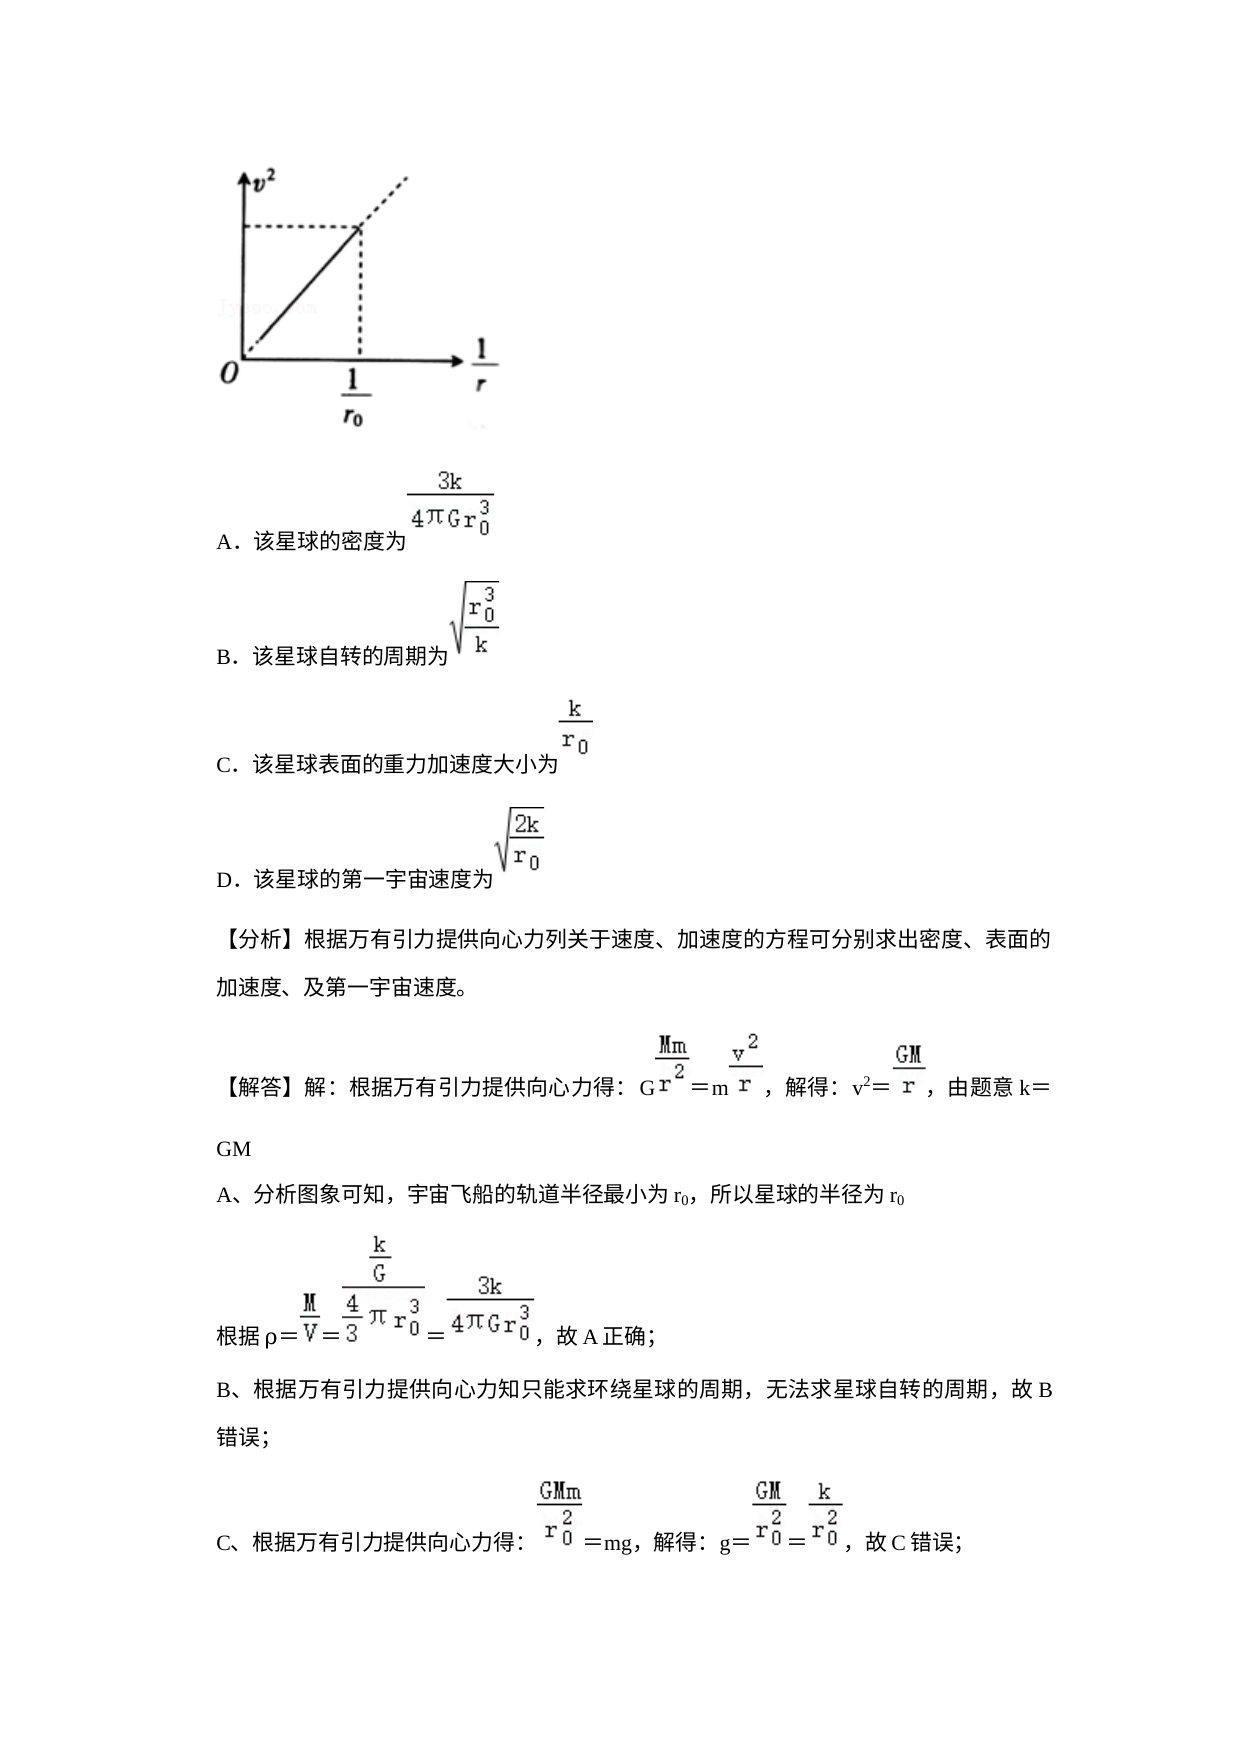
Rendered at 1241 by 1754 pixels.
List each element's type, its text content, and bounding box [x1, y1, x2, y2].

picture [406, 467, 495, 540]
picture [299, 1289, 320, 1345]
text A．该星球的密度为 [187, 468, 1053, 565]
picture [536, 1478, 583, 1550]
picture [449, 581, 500, 657]
picture [728, 1031, 763, 1096]
text A、分析图象可知，宇宙飞船的轨道半径最小为r0，所以星球的半径为r0 [216, 1177, 1053, 1209]
picture [216, 162, 505, 433]
text 【解答】解：根据万有引力提供向心力得：G＝m，解得：v2＝，由题意k＝GM [216, 1018, 1053, 1164]
text B．该星球自转的周期为 [187, 581, 1053, 679]
picture [494, 807, 545, 875]
text 【分析】根据万有引力提供向心力列关于速度、加速度的方程可分别求出密度、表面的加速度、及第一宇宙速度。 [216, 921, 1053, 1002]
picture [558, 694, 593, 759]
text 根据ρ＝＝＝，故A正确； [216, 1225, 1053, 1355]
picture [892, 1041, 926, 1096]
text C、根据万有引力提供向心力得：＝mg，解得：g＝＝，故C错误； [216, 1468, 1053, 1566]
text B、根据万有引力提供向心力知只能求环绕星球的周期，无法求星球自转的周期，故B错误； [216, 1371, 1053, 1452]
picture [808, 1478, 843, 1550]
text D．该星球的第一宇宙速度为 [187, 808, 1053, 905]
text C．该星球表面的重力加速度大小为 [187, 694, 1053, 792]
picture [655, 1031, 690, 1096]
picture [446, 1272, 535, 1345]
picture [752, 1478, 787, 1550]
picture [342, 1230, 425, 1345]
